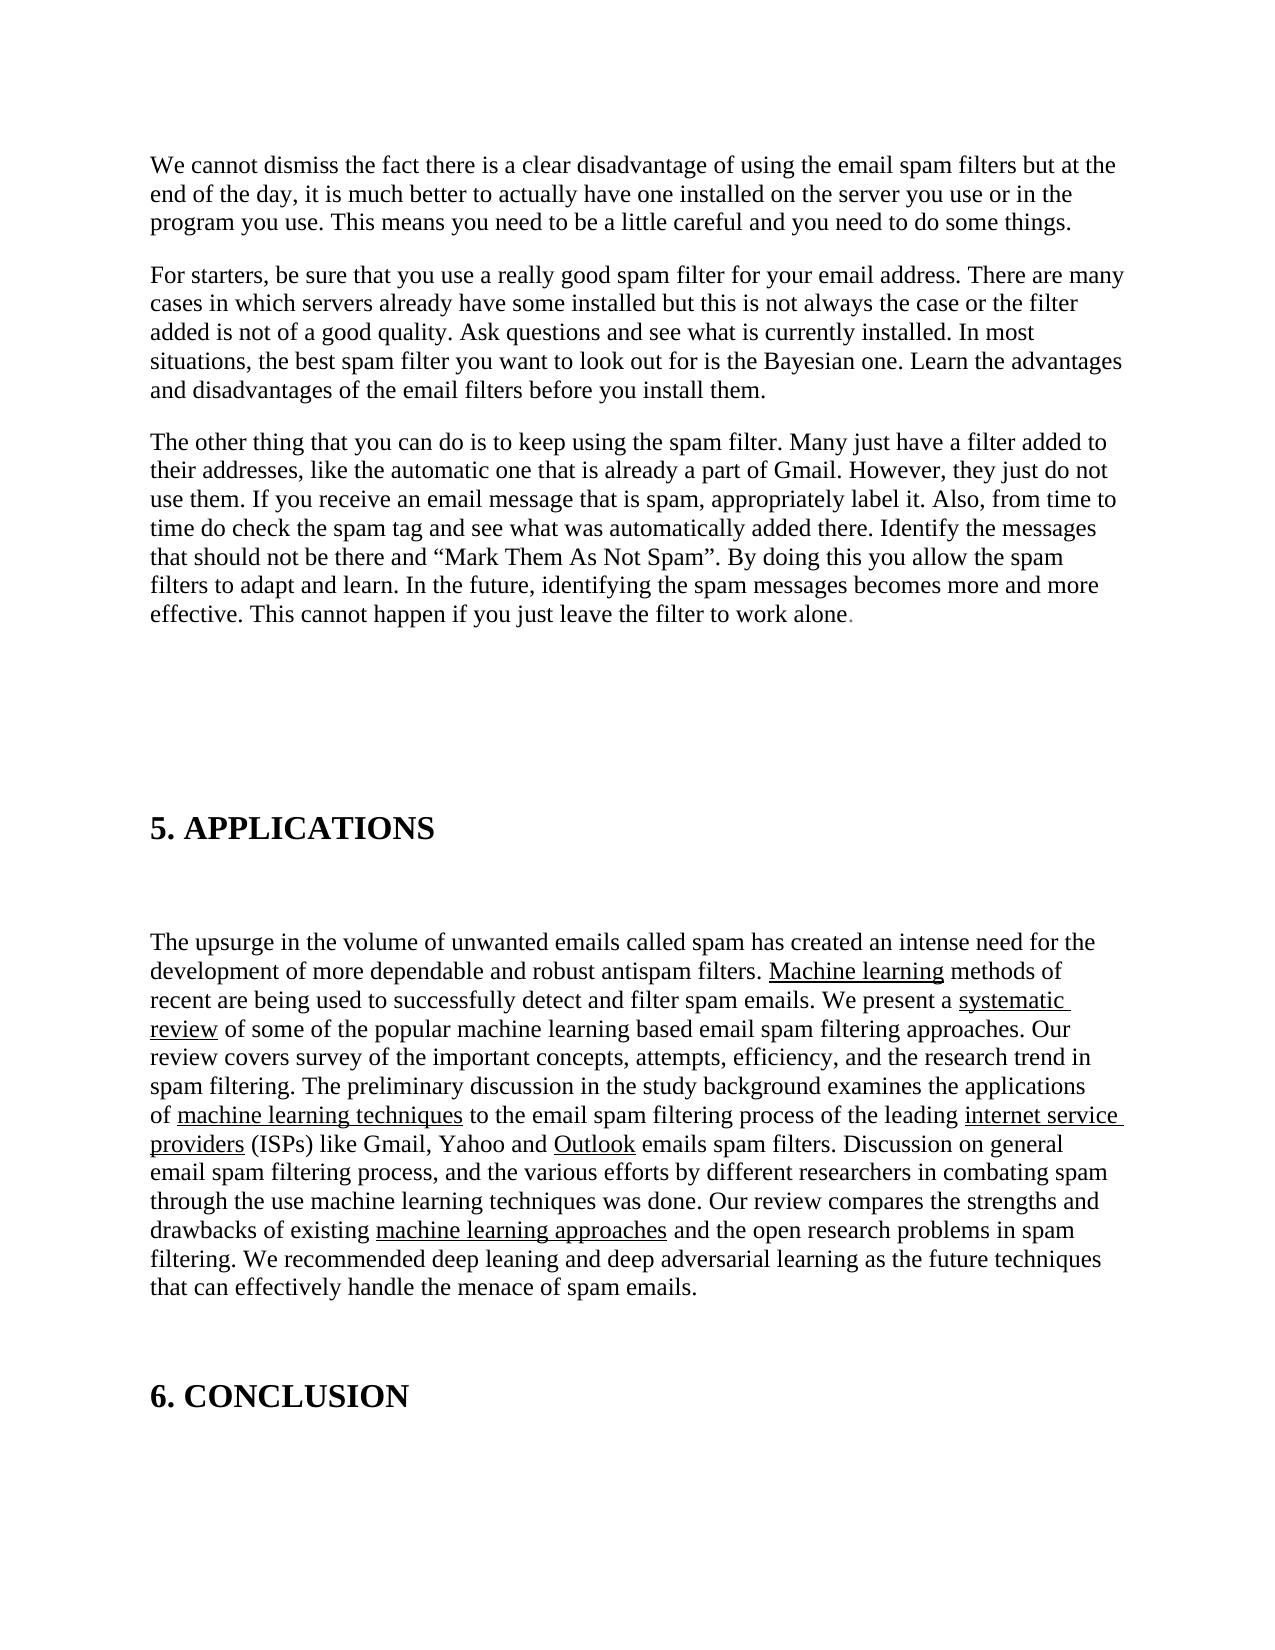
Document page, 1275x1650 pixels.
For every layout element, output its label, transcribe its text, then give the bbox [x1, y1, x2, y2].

text For starters, be sure that you use a really good spam filter for your email address. There are many cases in which servers already have some installed but this is not always the case or the filter added is not of a good quality. Ask questions and see what is currently installed. In most situations, the best spam filter you want to look out for is the Bayesian one. Learn the advantages and disadvantages of the email filters before you install them. [150, 260, 1125, 403]
text The other thing that you can do is to keep using the spam filter. Many just have a filter added to their addresses, like the automatic one that is already a part of Gmail. However, they just do not use them. If you receive an email message that is spam, appropriately label it. Also, from time to time do check the spam tag and see what was automatically added there. Identify the messages that should not be there and “Mark Them As Not Spam”. By doing this you allow the spam filters to adapt and learn. In the future, identifying the spam messages becomes more and more effective. This cannot happen if you just leave the filter to work alone. [150, 427, 1125, 628]
text The upsurge in the volume of unwanted emails called spam has created an intense need for the development of more dependable and robust antispam filters. Machine learning methods of recent are being used to successfully detect and filter spam emails. We present a systematic review of some of the popular machine learning based email spam filtering approaches. Our review covers survey of the important concepts, attempts, efficiency, and the research trend in spam filtering. The preliminary discussion in the study background examines the applications of machine learning techniques to the email spam filtering process of the leading internet service providers (ISPs) like Gmail, Yahoo and Outlook emails spam filters. Discussion on general email spam filtering process, and the various efforts by different researchers in combating spam through the use machine learning techniques was done. Our review compares the strengths and drawbacks of existing machine learning approaches and the open research problems in spam filtering. We recommended deep leaning and deep adversarial learning as the future techniques that can effectively handle the menace of spam emails. [150, 927, 1125, 1301]
text 5. APPLICATIONS [150, 808, 1125, 846]
text We cannot dismiss the fact there is a clear disadvantage of using the email spam filters but at the end of the day, it is much better to actually have one installed on the server you use or in the program you use. This means you need to be a little careful and you need to do some things. [150, 150, 1125, 236]
text 6. CONCLUSION [150, 1377, 1125, 1415]
